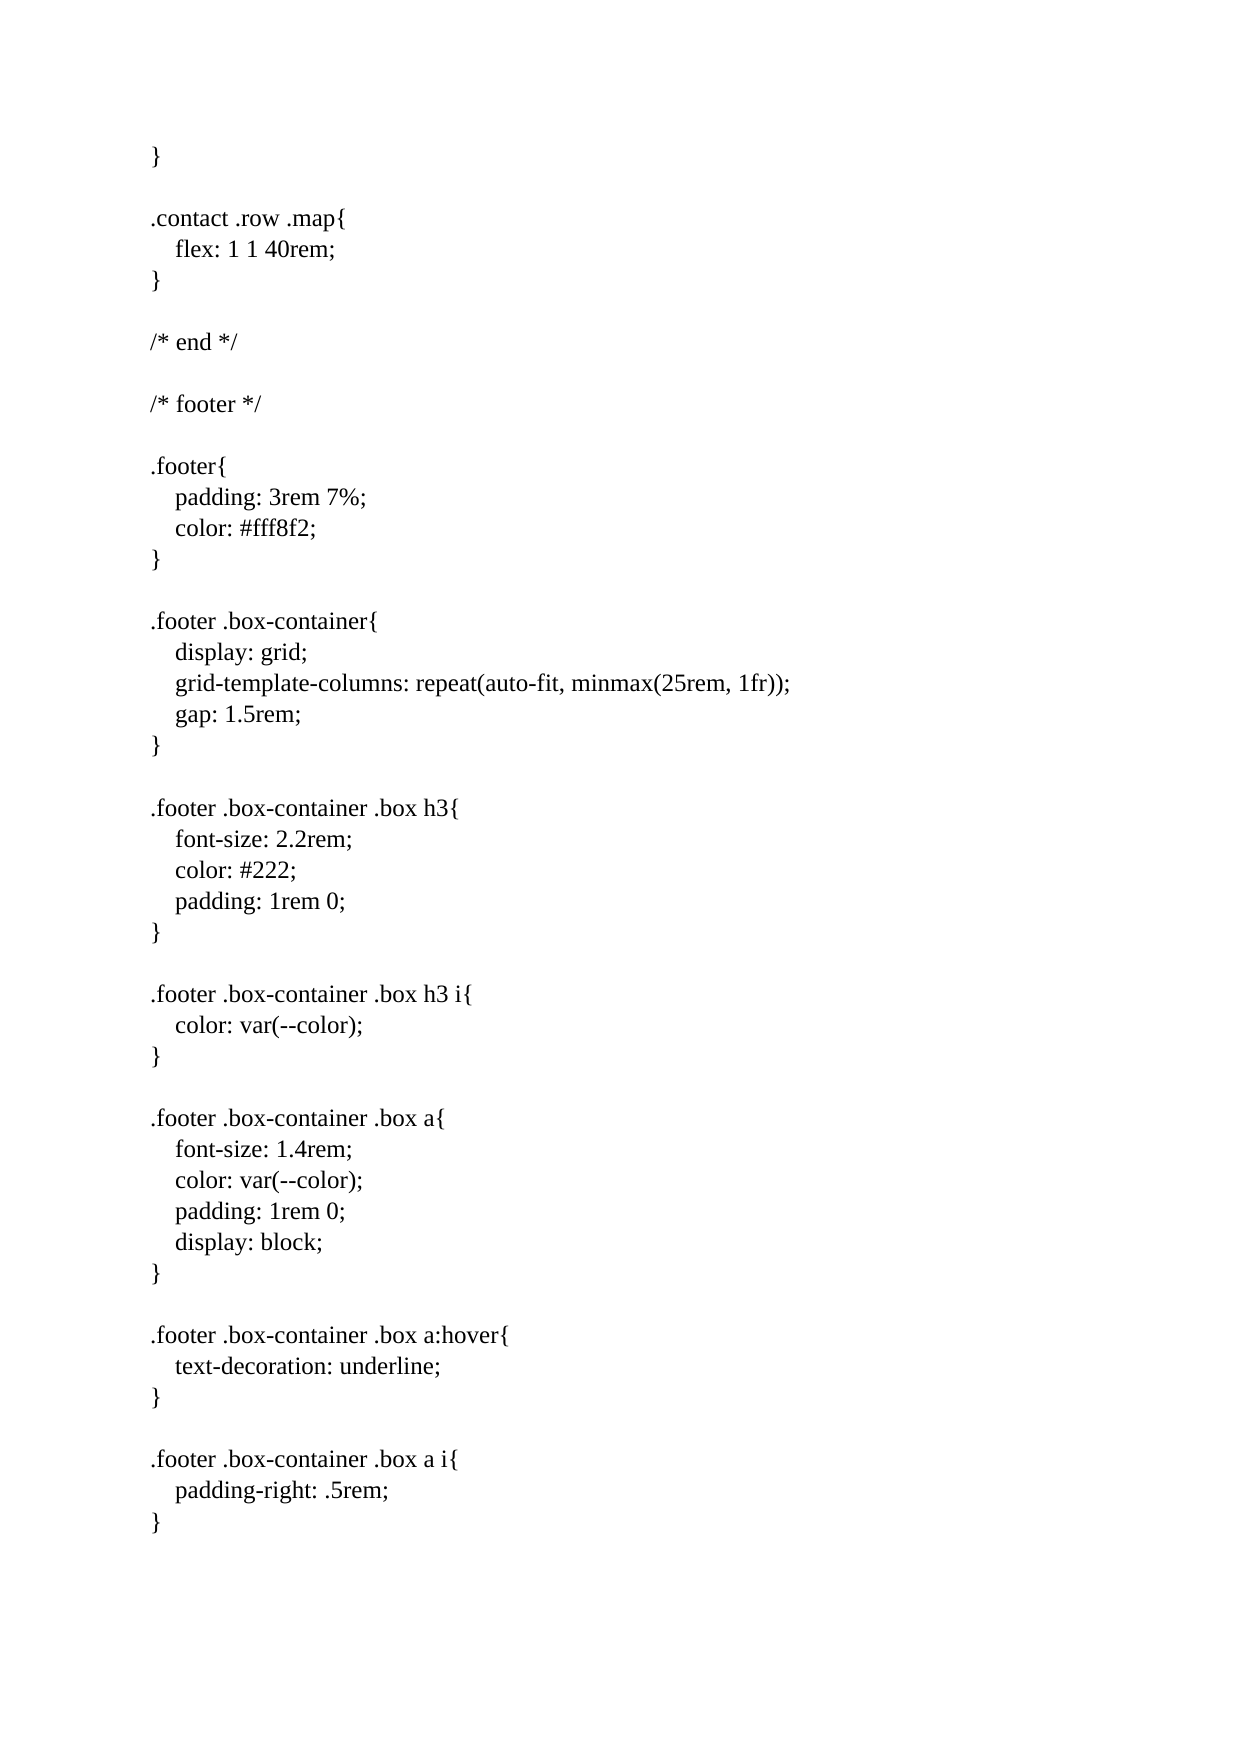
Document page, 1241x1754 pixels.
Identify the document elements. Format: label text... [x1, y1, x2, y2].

text /* end */ [150, 327, 1098, 356]
text /* footer */ [150, 389, 1098, 418]
text text-decoration: underline; [150, 1351, 1098, 1380]
text color: #222; [150, 855, 1098, 883]
text color: #fff8f2; [150, 513, 1098, 542]
text .footer .box-container .box h3{ [150, 793, 1098, 821]
text .footer{ [150, 451, 1098, 480]
text padding: 1rem 0; [150, 886, 1098, 914]
text } [150, 544, 1098, 573]
text } [150, 1258, 1098, 1287]
text .footer .box-container .box h3 i{ [150, 979, 1098, 1008]
text .footer .box-container .box a i{ [150, 1444, 1098, 1473]
text .footer .box-container .box a:hover{ [150, 1320, 1098, 1349]
text padding: 1rem 0; [150, 1196, 1098, 1225]
text color: var(--color); [150, 1165, 1098, 1194]
text color: var(--color); [150, 1010, 1098, 1039]
text display: grid; [150, 637, 1098, 666]
text } [150, 1382, 1098, 1411]
text gap: 1.5rem; [150, 699, 1098, 728]
text } [150, 141, 1098, 169]
text font-size: 2.2rem; [150, 824, 1098, 852]
text display: block; [150, 1227, 1098, 1256]
text } [150, 731, 1098, 759]
text } [150, 1507, 1098, 1535]
text } [150, 917, 1098, 946]
text padding: 3rem 7%; [150, 482, 1098, 511]
text .contact .row .map{ [150, 203, 1098, 232]
text .footer .box-container{ [150, 606, 1098, 635]
text flex: 1 1 40rem; [150, 234, 1098, 263]
text } [150, 265, 1098, 294]
text grid-template-columns: repeat(auto-fit, minmax(25rem, 1fr)); [150, 668, 1098, 697]
text padding-right: .5rem; [150, 1476, 1098, 1504]
text .footer .box-container .box a{ [150, 1103, 1098, 1132]
text } [150, 1041, 1098, 1070]
text font-size: 1.4rem; [150, 1134, 1098, 1163]
